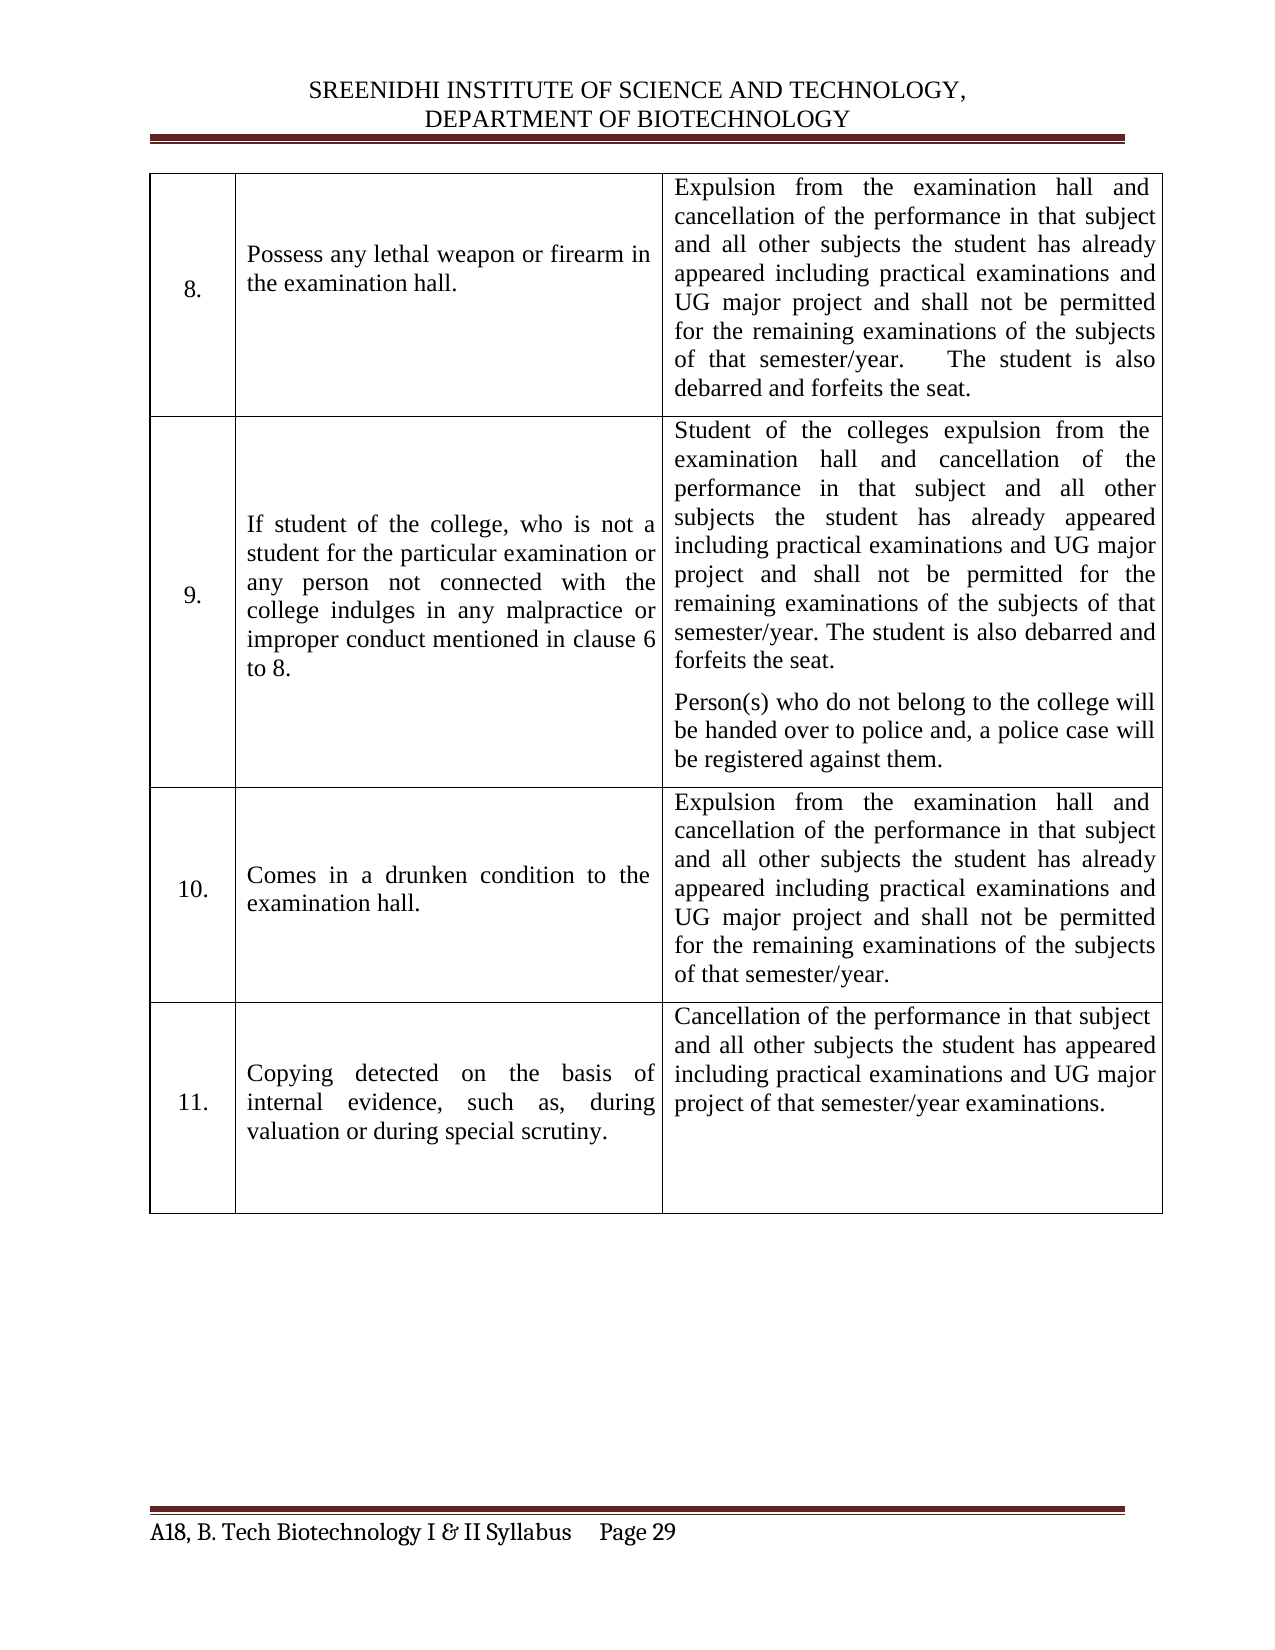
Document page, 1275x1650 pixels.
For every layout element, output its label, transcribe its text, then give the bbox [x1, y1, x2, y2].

table_cell Cancellation of the performance in that subject and all other subjects the student has appeared including practical examinations and UG major project of that semester/year examinations. [663, 1003, 1162, 1213]
table_cell 9. [151, 417, 235, 787]
table_cell 11. [151, 1003, 235, 1213]
table_cell Possess any lethal weapon or firearm in the examination hall. [236, 174, 662, 416]
table_cell Copying detected on the basis of internal evidence, such as, during valuation or during special scrutiny. [236, 1003, 662, 1213]
table_cell Student of the colleges expulsion from the examination hall and cancellation of the performance in that subject and all other subjects the student has already appeared including practical examinations and UG major project and shall not be permitted for the remaining examinations of the subjects of that semester/year. The student is also debarred and forfeits the seat. Person(s) who do not belong to the college will be handed over to police and, a police case will be registered against them. [663, 417, 1162, 787]
table_cell 10. [151, 788, 235, 1002]
table_cell Expulsion from the examination hall and cancellation of the performance in that subject and all other subjects the student has already appeared including practical examinations and UG major project and shall not be permitted for the remaining examinations of the subjects of that semester/year. [663, 788, 1162, 1002]
table_cell 8. [151, 174, 235, 416]
table_cell Comes in a drunken condition to the examination hall. [236, 788, 662, 1002]
table_cell Expulsion from the examination hall and cancellation of the performance in that subject and all other subjects the student has already appeared including practical examinations and UG major project and shall not be permitted for the remaining examinations of the subjects of that semester/year. The student is also debarred and forfeits the seat. [663, 174, 1162, 416]
table_cell If student of the college, who is not a student for the particular examination or any person not connected with the college indulges in any malpractice or improper conduct mentioned in clause 6 to 8. [236, 417, 662, 787]
